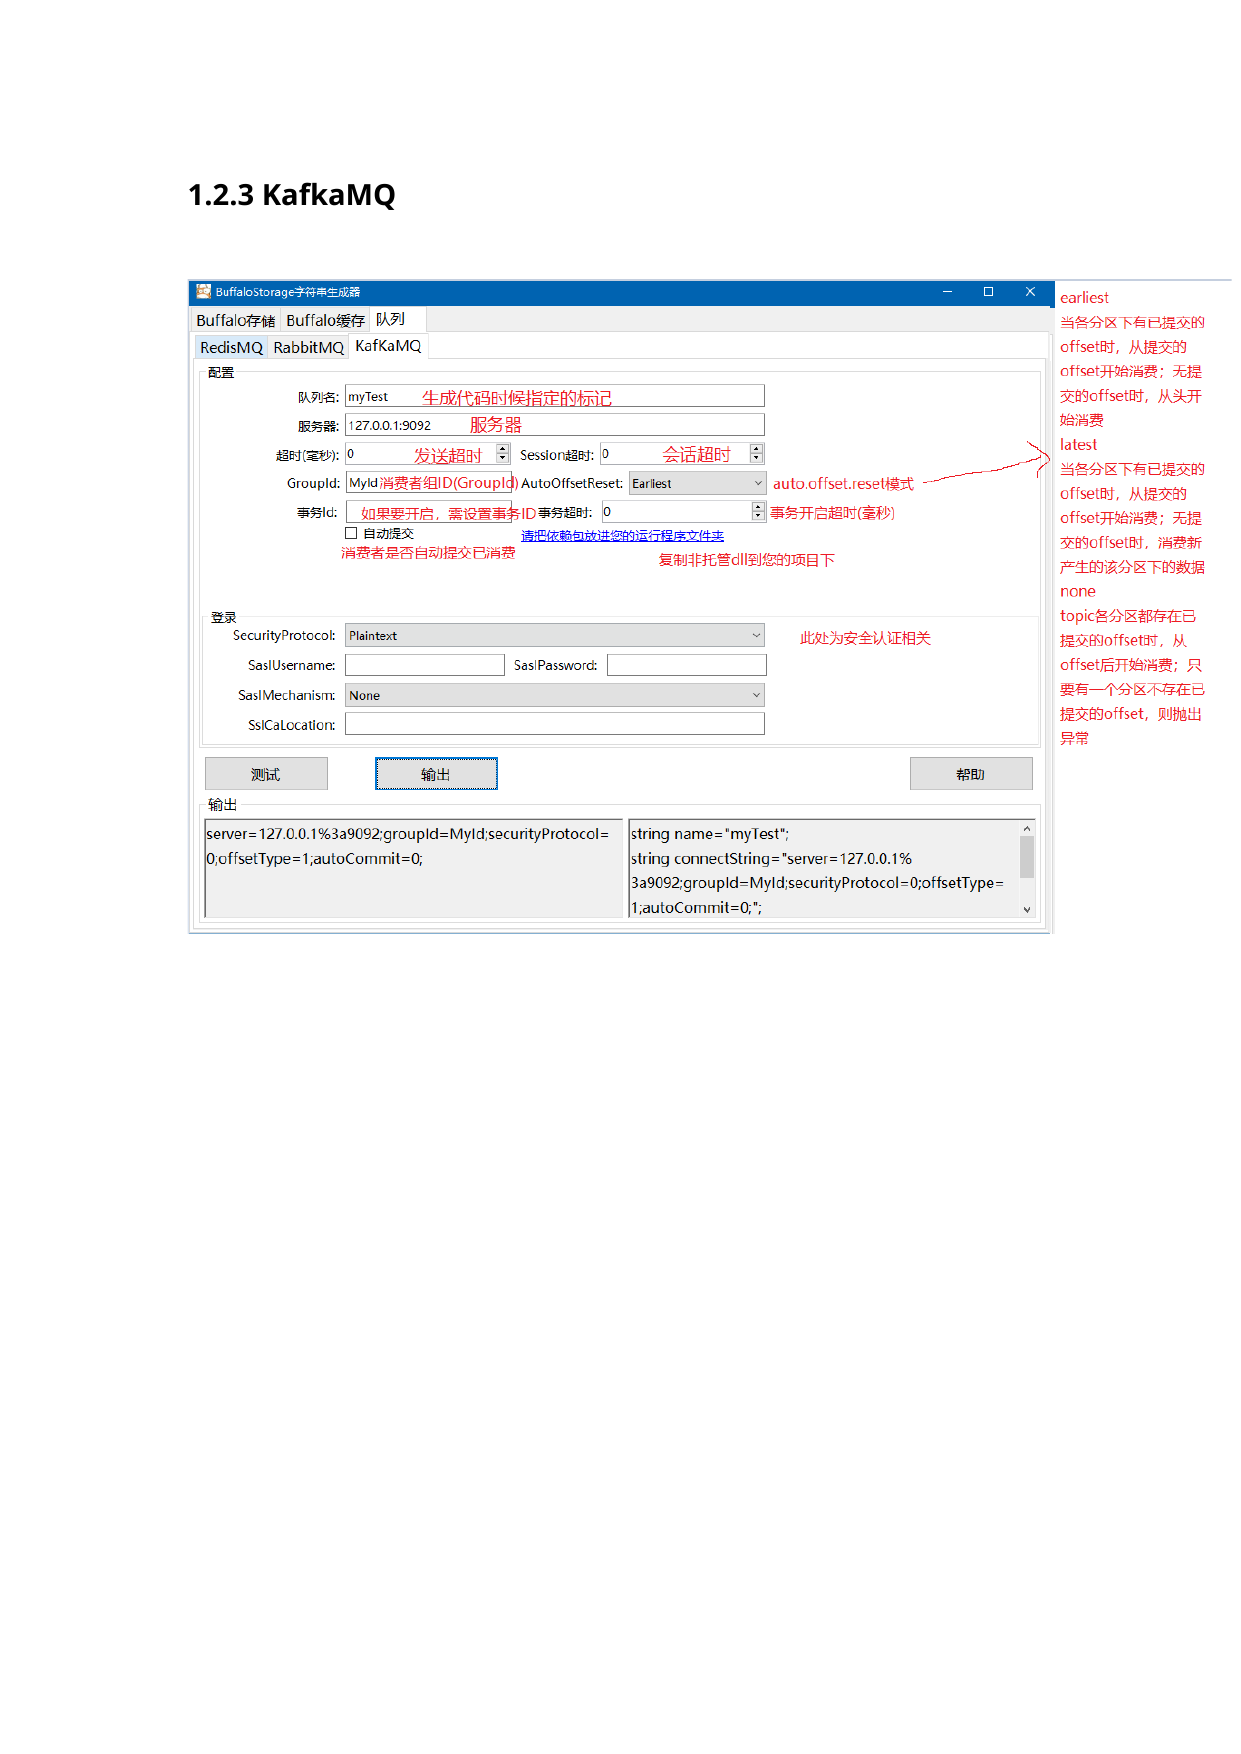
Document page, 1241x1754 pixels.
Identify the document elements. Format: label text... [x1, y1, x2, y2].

picture [187, 279, 1232, 934]
subtitle 1.2.3 KafkaMQ [187, 162, 1053, 227]
